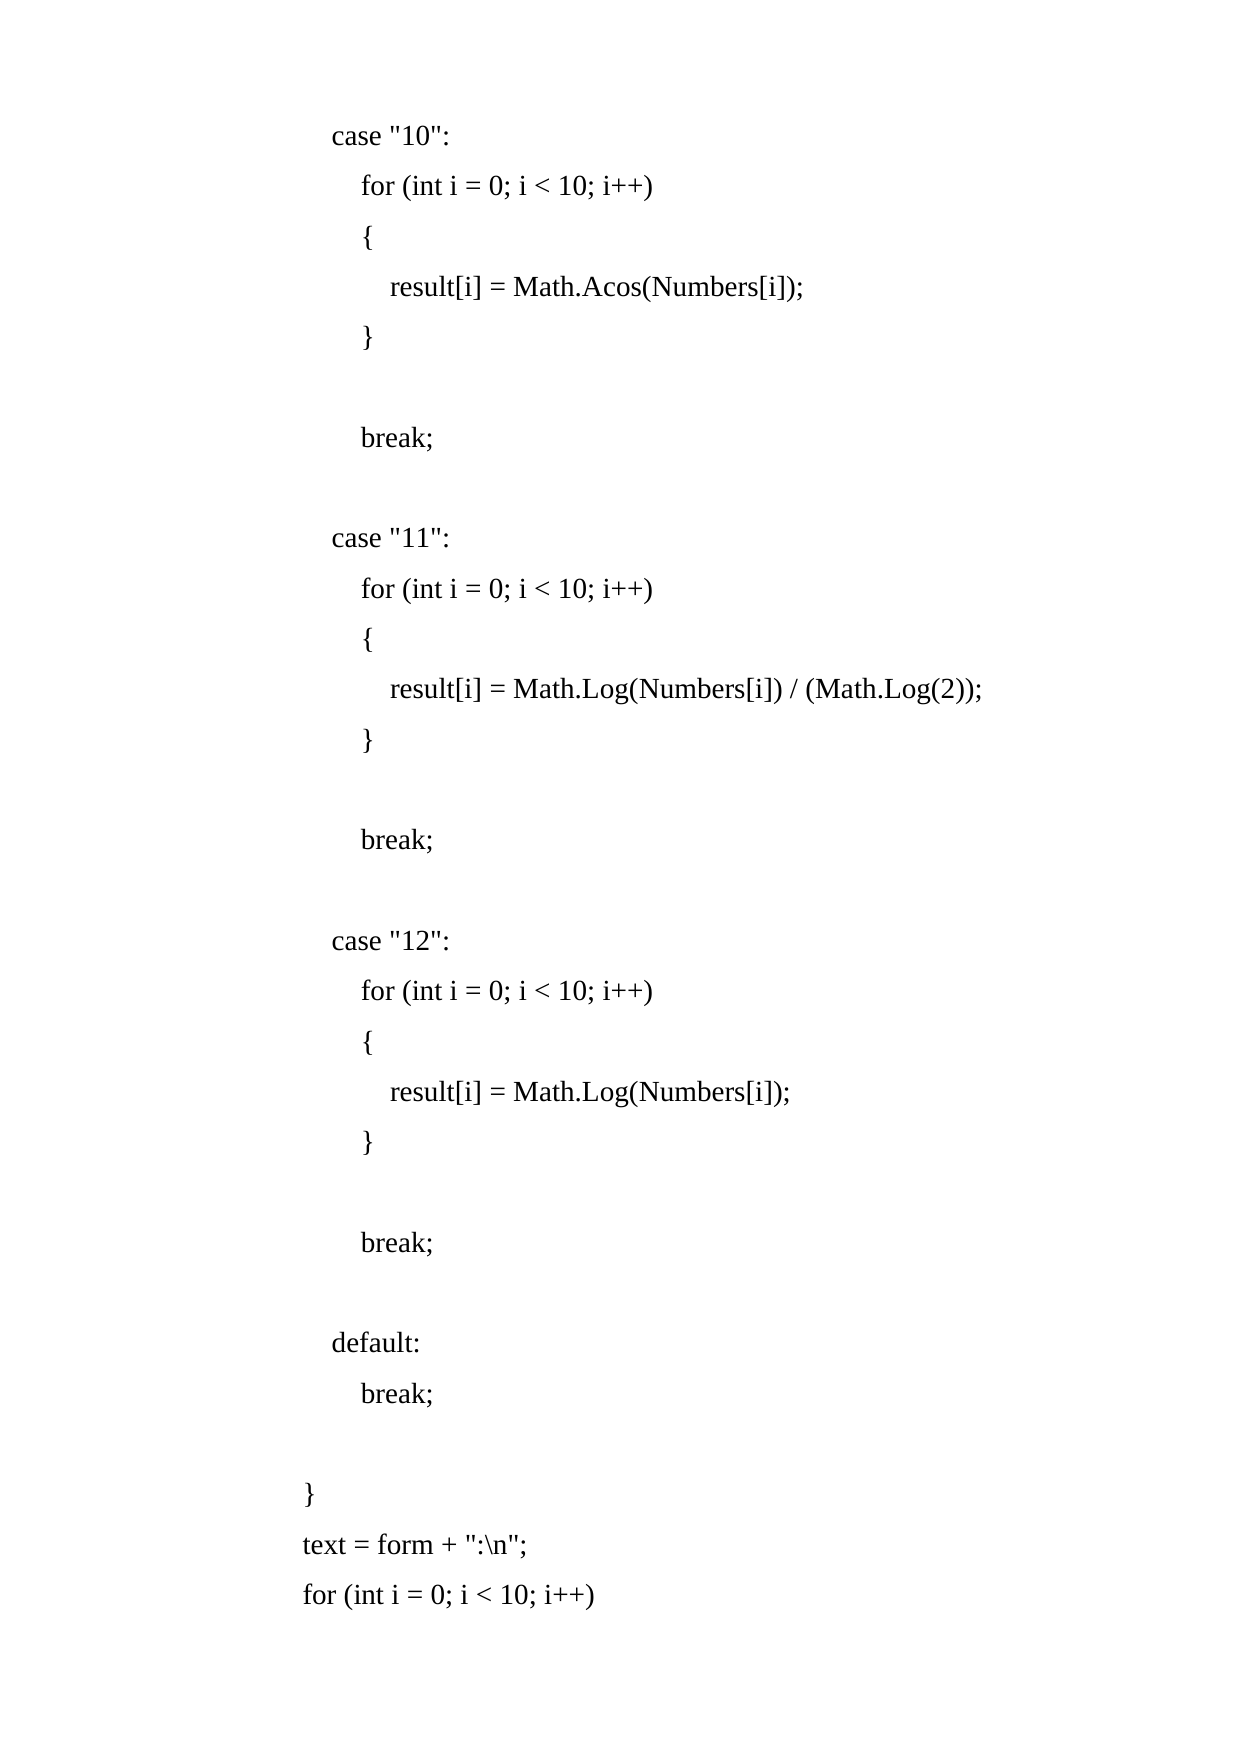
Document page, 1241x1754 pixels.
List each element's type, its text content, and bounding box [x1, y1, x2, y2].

text for (int i = 0; i < 10; i++) [215, 973, 1152, 1007]
text break; [215, 420, 1152, 453]
text } [215, 1124, 1152, 1158]
text result[i] = Math.Acos(Numbers[i]); [215, 269, 1152, 303]
text { [215, 621, 1152, 655]
text } [215, 722, 1152, 755]
text break; [215, 822, 1152, 856]
text } [215, 1477, 1152, 1510]
text } [215, 319, 1152, 353]
text result[i] = Math.Log(Numbers[i]) / (Math.Log(2)); [215, 672, 1152, 705]
text case "10": [215, 118, 1152, 152]
text for (int i = 0; i < 10; i++) [215, 1577, 1152, 1611]
text for (int i = 0; i < 10; i++) [215, 168, 1152, 202]
text { [215, 219, 1152, 252]
text break; [215, 1376, 1152, 1409]
text for (int i = 0; i < 10; i++) [215, 571, 1152, 604]
text break; [215, 1225, 1152, 1258]
text result[i] = Math.Log(Numbers[i]); [215, 1074, 1152, 1108]
text default: [215, 1326, 1152, 1359]
text text = form + ":\n"; [215, 1527, 1152, 1560]
text case "11": [215, 521, 1152, 554]
text { [215, 1024, 1152, 1057]
text case "12": [215, 923, 1152, 957]
